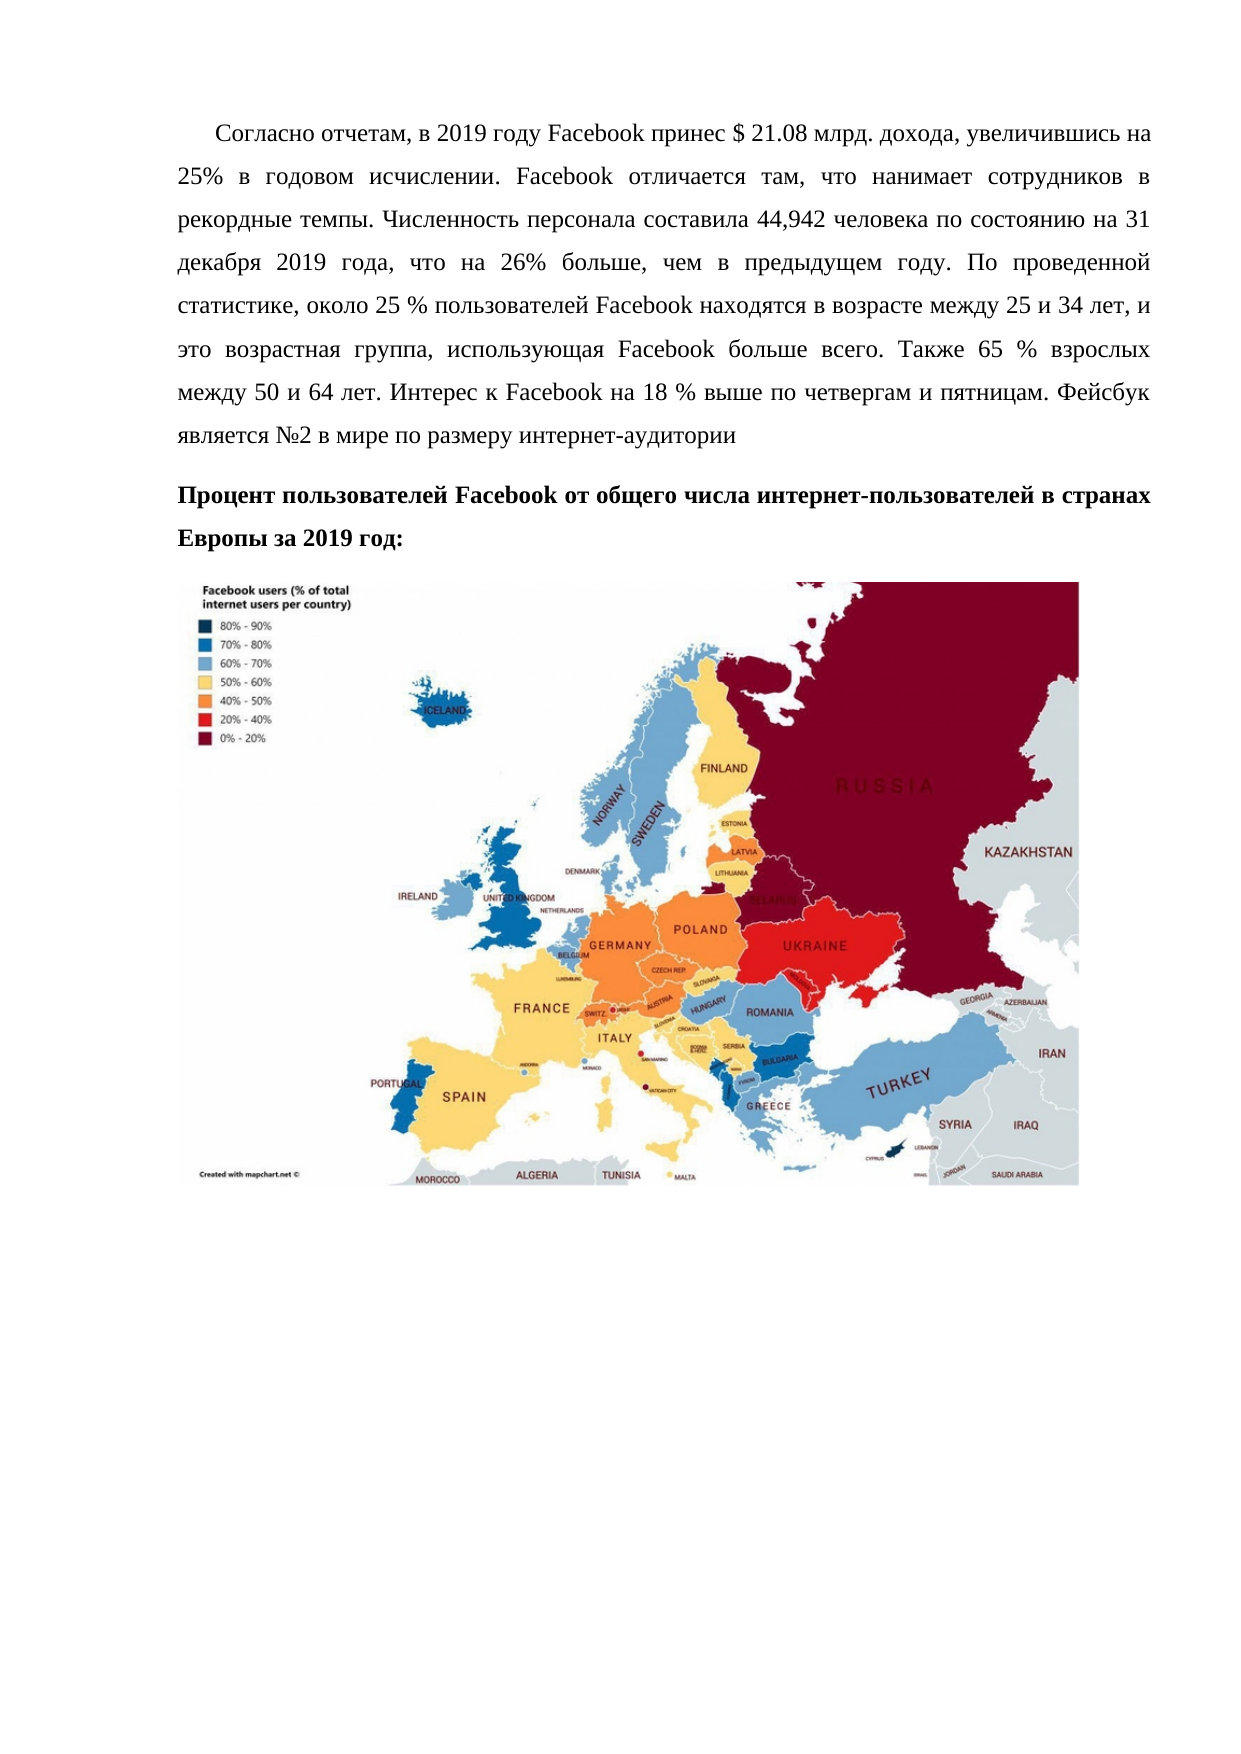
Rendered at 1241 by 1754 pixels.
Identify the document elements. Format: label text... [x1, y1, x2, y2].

text Процент пользователей Facebook от общего числа интернет-пользователей в странах Европы за 2019 год: [177, 480, 1152, 552]
text Согласно отчетам, в 2019 году Facebook принес $ 21.08 млрд. дохода, увеличившись на 25% в годовом исчислении. Facebook отличается там, что нанимает сотрудников в рекордные темпы. Численность персонала составила 44,942 человека по состоянию на 31 декабря 2019 года, что на 26% больше, чем в предыдущем году. По проведенной статистике, около 25 % пользователей Facebook находятся в возрасте между 25 и 34 лет, и это возрастная группа, использующая Facebook больше всего. Также 65 % взрослых между 50 и 64 лет. Интерес к Facebook на 18 % выше по четвергам и пятницам. Фейсбук является №2 в мире по размеру интернет-аудитории [177, 118, 1152, 449]
picture [177, 582, 1081, 1186]
